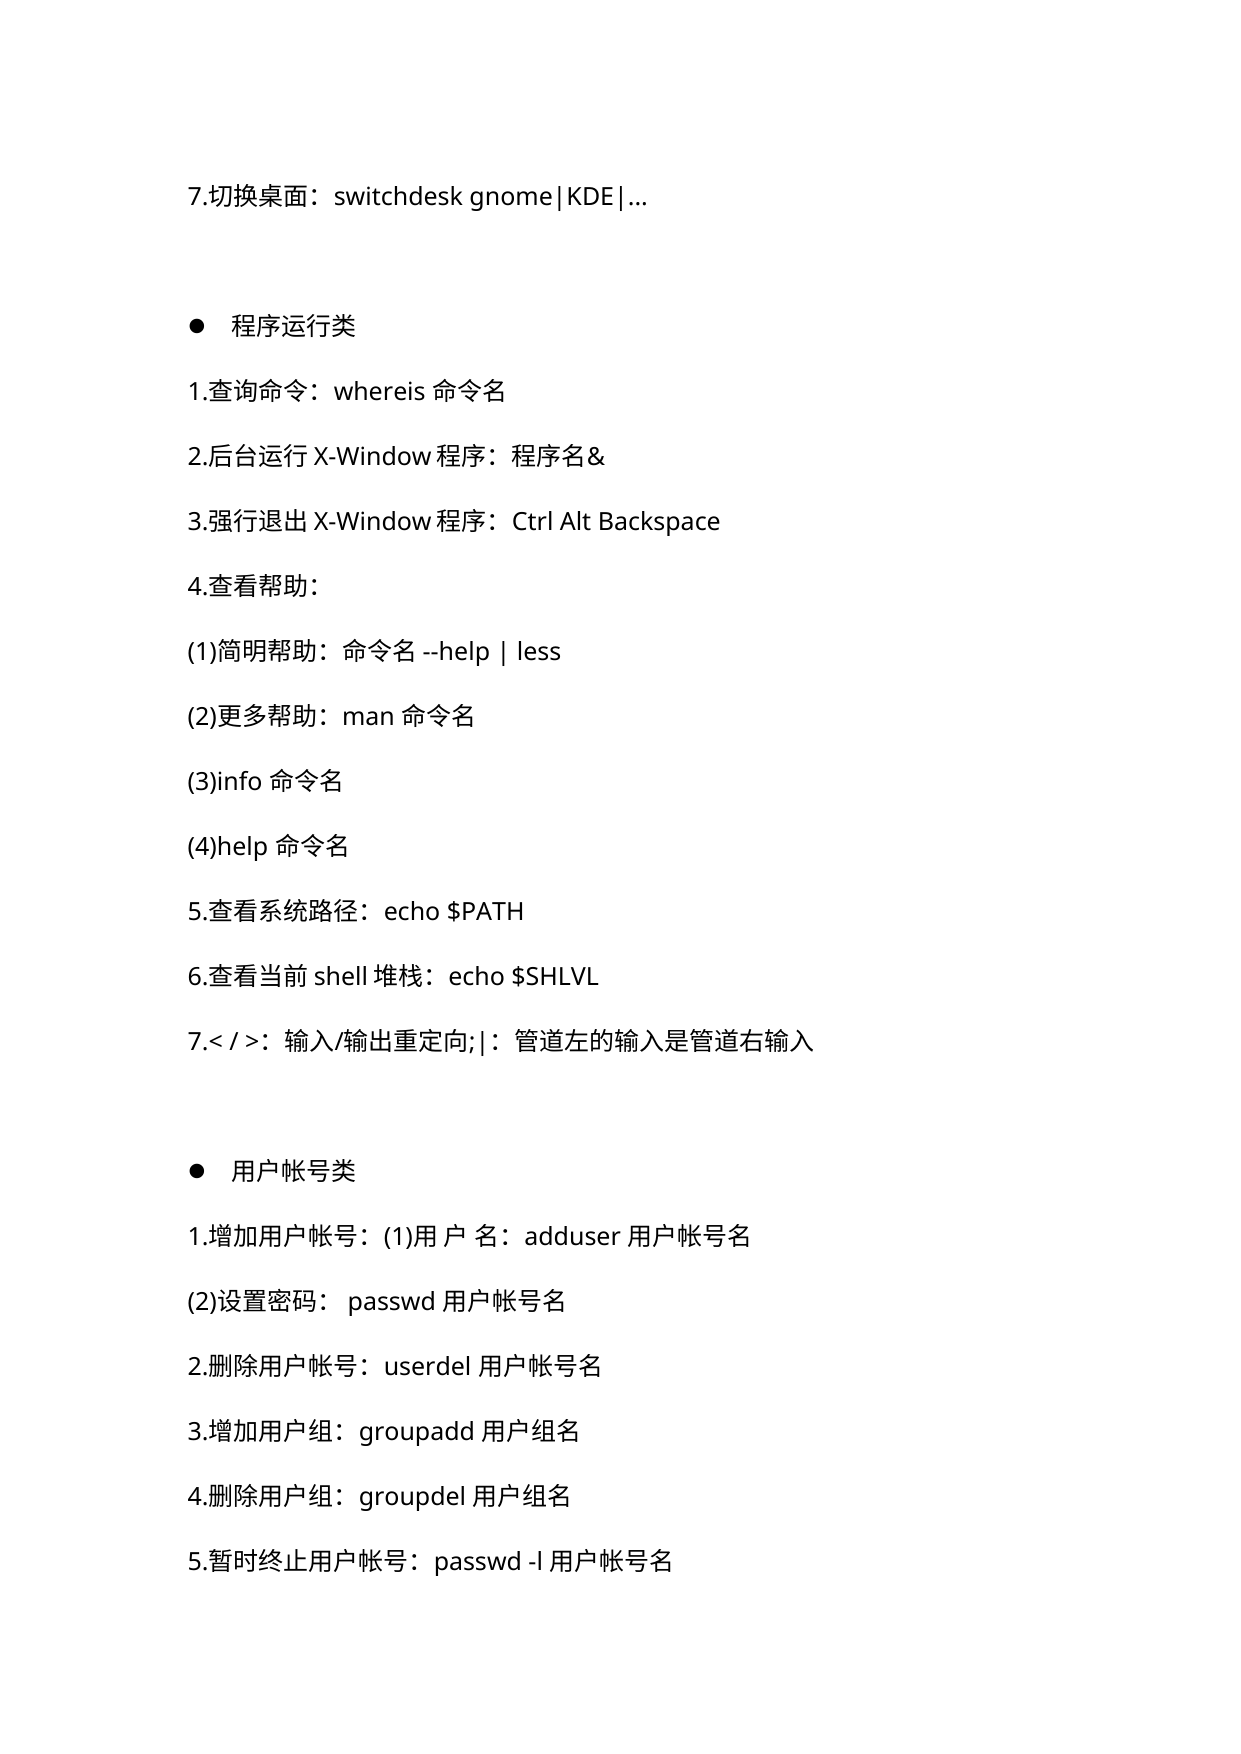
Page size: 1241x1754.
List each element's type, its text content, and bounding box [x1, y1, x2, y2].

text (1)简明帮助：命令名 --help | less [187, 617, 1053, 682]
text 5.暂时终止用户帐号：passwd -l 用户帐号名 [187, 1527, 1053, 1592]
text 3.增加用户组：groupadd 用户组名 [187, 1397, 1053, 1462]
text (2)更多帮助：man 命令名 [187, 682, 1053, 747]
text 4.删除用户组：groupdel 用户组名 [187, 1462, 1053, 1527]
text 3.强行退出X-Window程序：Ctrl Alt Backspace [187, 487, 1053, 552]
text 4.查看帮助： [187, 552, 1053, 617]
list 用户帐号类 [187, 1137, 1053, 1202]
text 2.后台运行X-Window程序：程序名& [187, 422, 1053, 487]
text 2.删除用户帐号：userdel 用户帐号名 [187, 1332, 1053, 1397]
text 1.查询命令：whereis 命令名 [187, 357, 1053, 422]
list 程序运行类 [187, 292, 1053, 357]
text 6.查看当前shell堆栈：echo $SHLVL [187, 942, 1053, 1007]
text 7.< / >：输入/输出重定向;|：管道左的输入是管道右输入 [187, 1007, 1053, 1072]
text 7.切换桌面：switchdesk gnome|KDE|... [187, 162, 1053, 227]
text 1.增加用户帐号：(1)用 户 名：adduser 用户帐号名 [187, 1202, 1053, 1267]
text (4)help 命令名 [187, 812, 1053, 877]
text (3)info 命令名 [187, 747, 1053, 812]
text (2)设置密码： passwd 用户帐号名 [187, 1267, 1053, 1332]
text 5.查看系统路径：echo $PATH [187, 877, 1053, 942]
